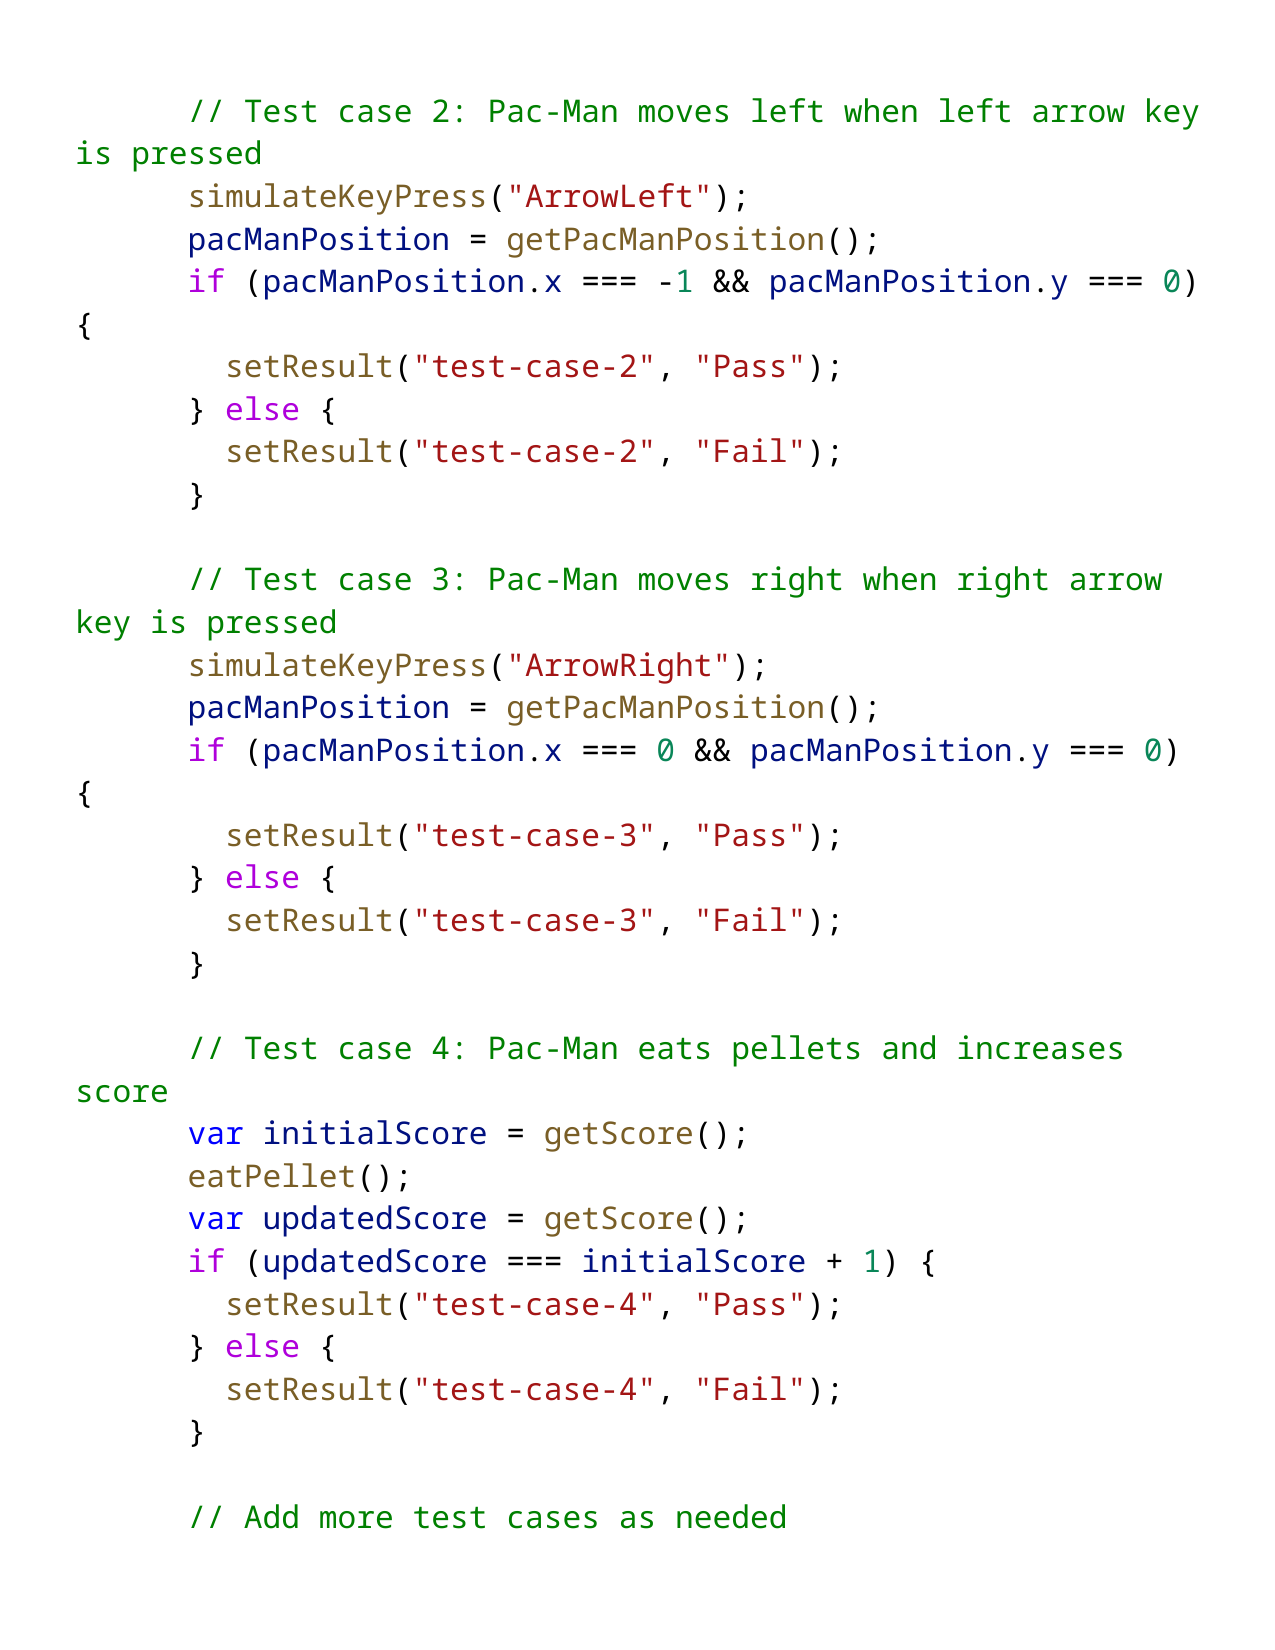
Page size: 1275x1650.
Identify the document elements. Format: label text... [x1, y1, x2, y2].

text } [75, 941, 1200, 983]
text } [75, 472, 1200, 515]
text var initialScore = getScore(); [75, 1111, 1200, 1154]
text if (pacManPosition.x === -1 && pacManPosition.y === 0) { [75, 259, 1200, 344]
text setResult("test-case-3", "Fail"); [75, 898, 1200, 941]
text if (pacManPosition.x === 0 && pacManPosition.y === 0) { [75, 728, 1200, 813]
text setResult("test-case-4", "Pass"); [75, 1282, 1200, 1324]
text } else { [75, 856, 1200, 898]
text setResult("test-case-4", "Fail"); [75, 1367, 1200, 1409]
text simulateKeyPress("ArrowLeft"); [75, 174, 1200, 216]
text simulateKeyPress("ArrowRight"); [75, 642, 1200, 685]
text // Test case 3: Pac-Man moves right when right arrow key is pressed [75, 557, 1200, 642]
text setResult("test-case-2", "Pass"); [75, 344, 1200, 387]
text eatPellet(); [75, 1154, 1200, 1196]
text } else { [75, 1324, 1200, 1367]
text } [75, 1409, 1200, 1452]
text } else { [75, 387, 1200, 429]
text pacManPosition = getPacManPosition(); [75, 216, 1200, 259]
text // Test case 4: Pac-Man eats pellets and increases score [75, 1026, 1200, 1111]
text if (updatedScore === initialScore + 1) { [75, 1239, 1200, 1282]
text // Test case 2: Pac-Man moves left when left arrow key is pressed [75, 89, 1200, 174]
text setResult("test-case-2", "Fail"); [75, 429, 1200, 472]
text var updatedScore = getScore(); [75, 1196, 1200, 1239]
text pacManPosition = getPacManPosition(); [75, 685, 1200, 728]
text // Add more test cases as needed [75, 1494, 1200, 1537]
text setResult("test-case-3", "Pass"); [75, 813, 1200, 856]
